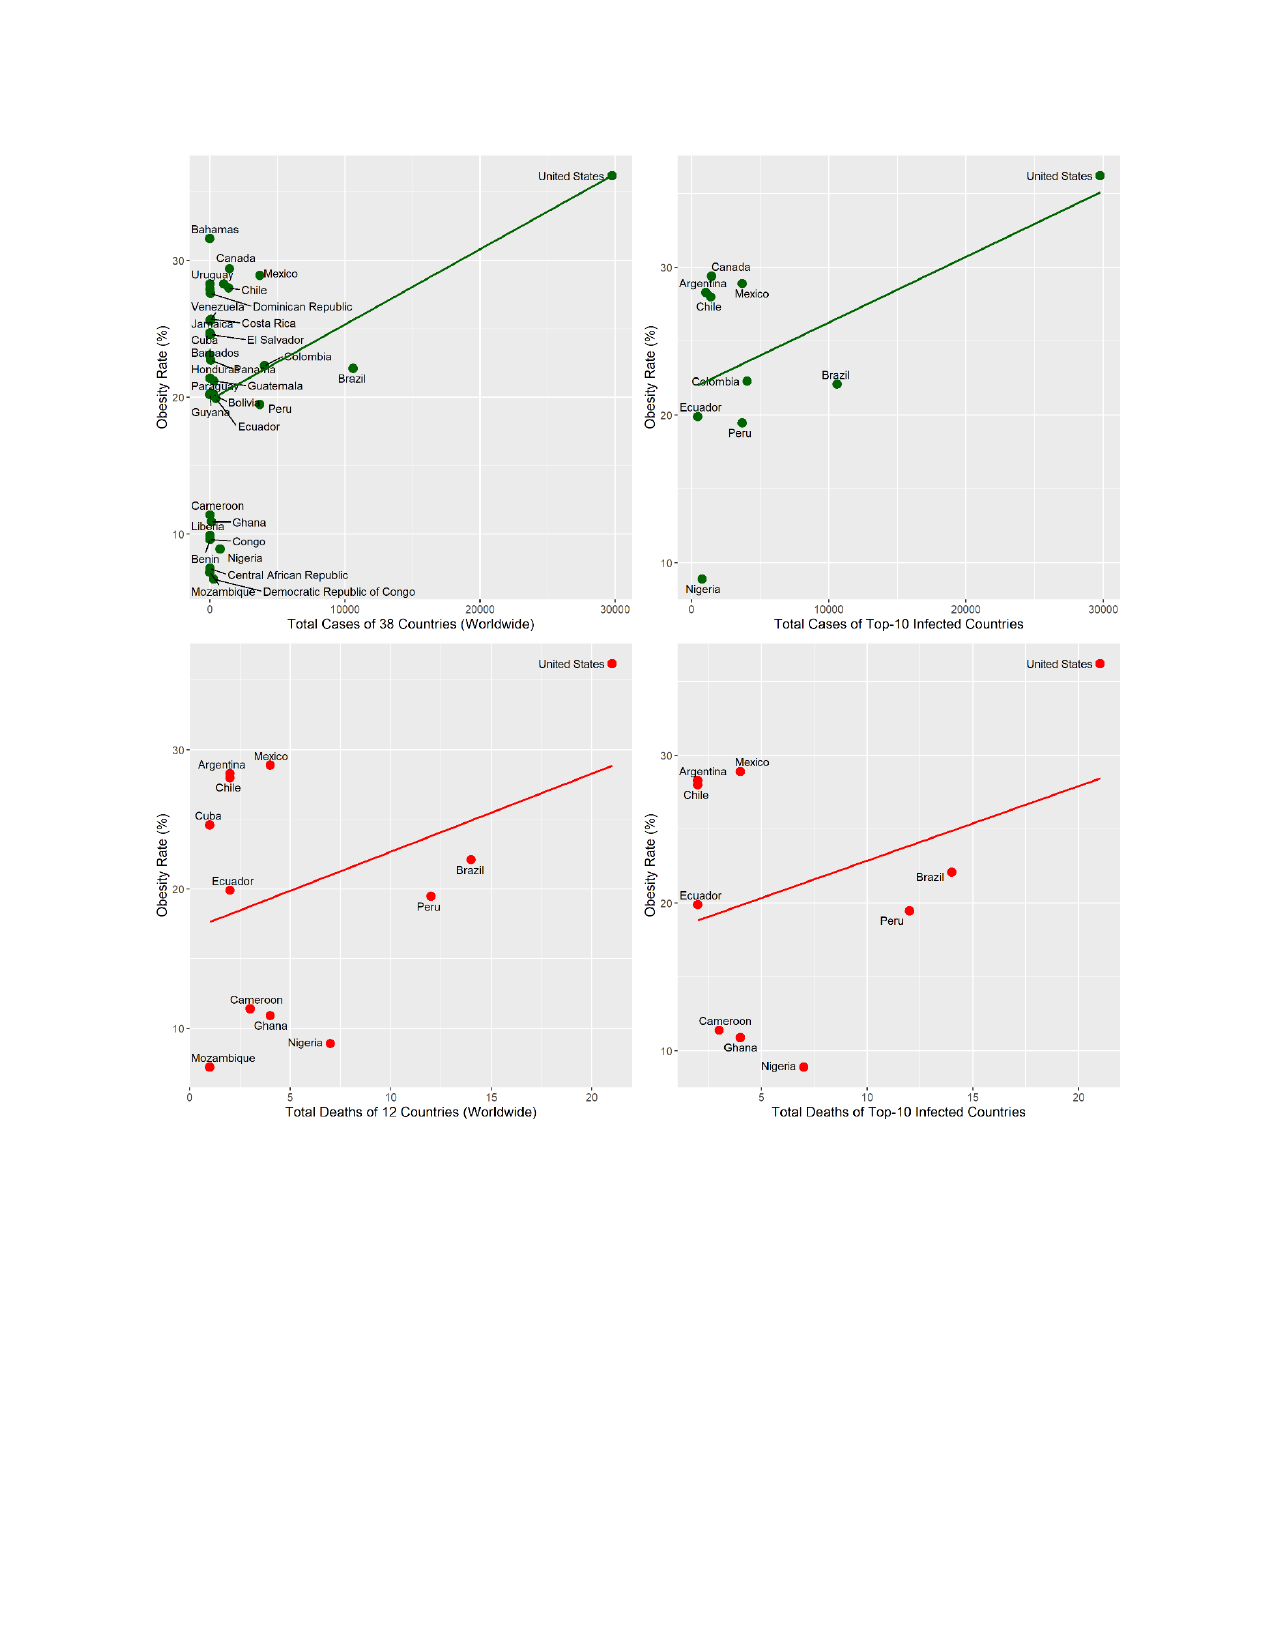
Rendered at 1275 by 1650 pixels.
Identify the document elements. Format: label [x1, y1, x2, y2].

picture [150, 150, 1125, 1125]
